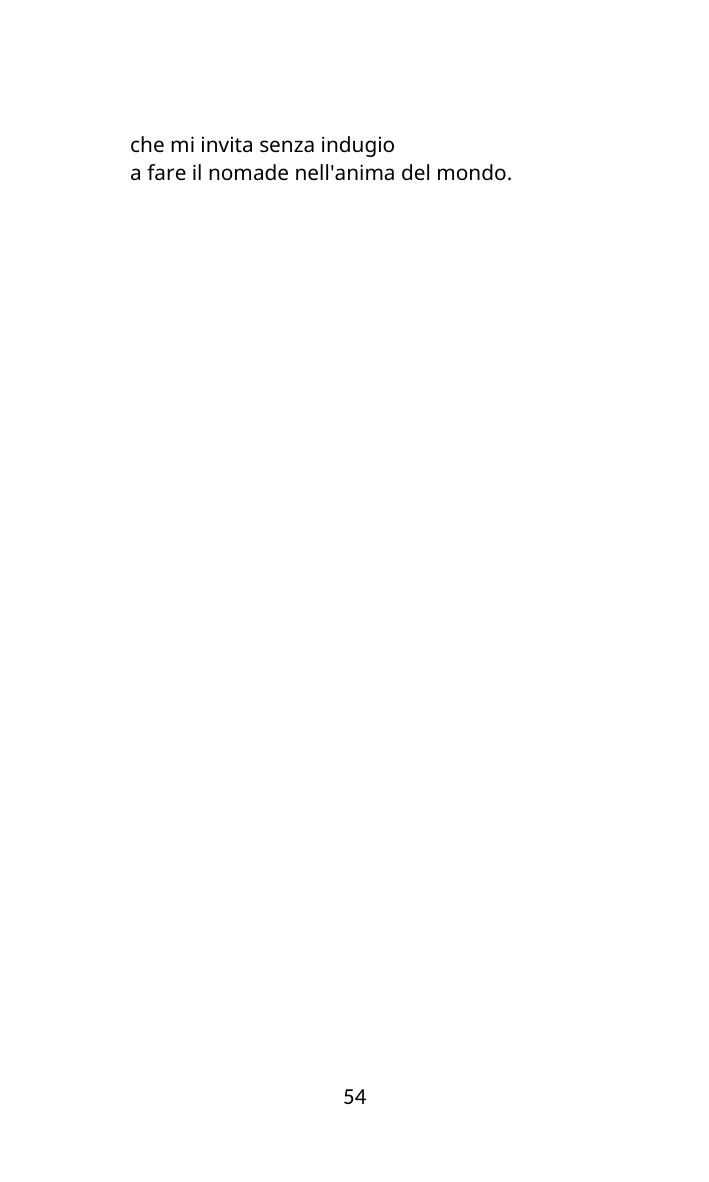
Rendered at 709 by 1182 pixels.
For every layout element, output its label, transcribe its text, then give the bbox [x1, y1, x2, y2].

text a fare il nomade nell'anima del mondo. [130, 158, 579, 187]
text che mi invita senza indugio [130, 130, 579, 158]
